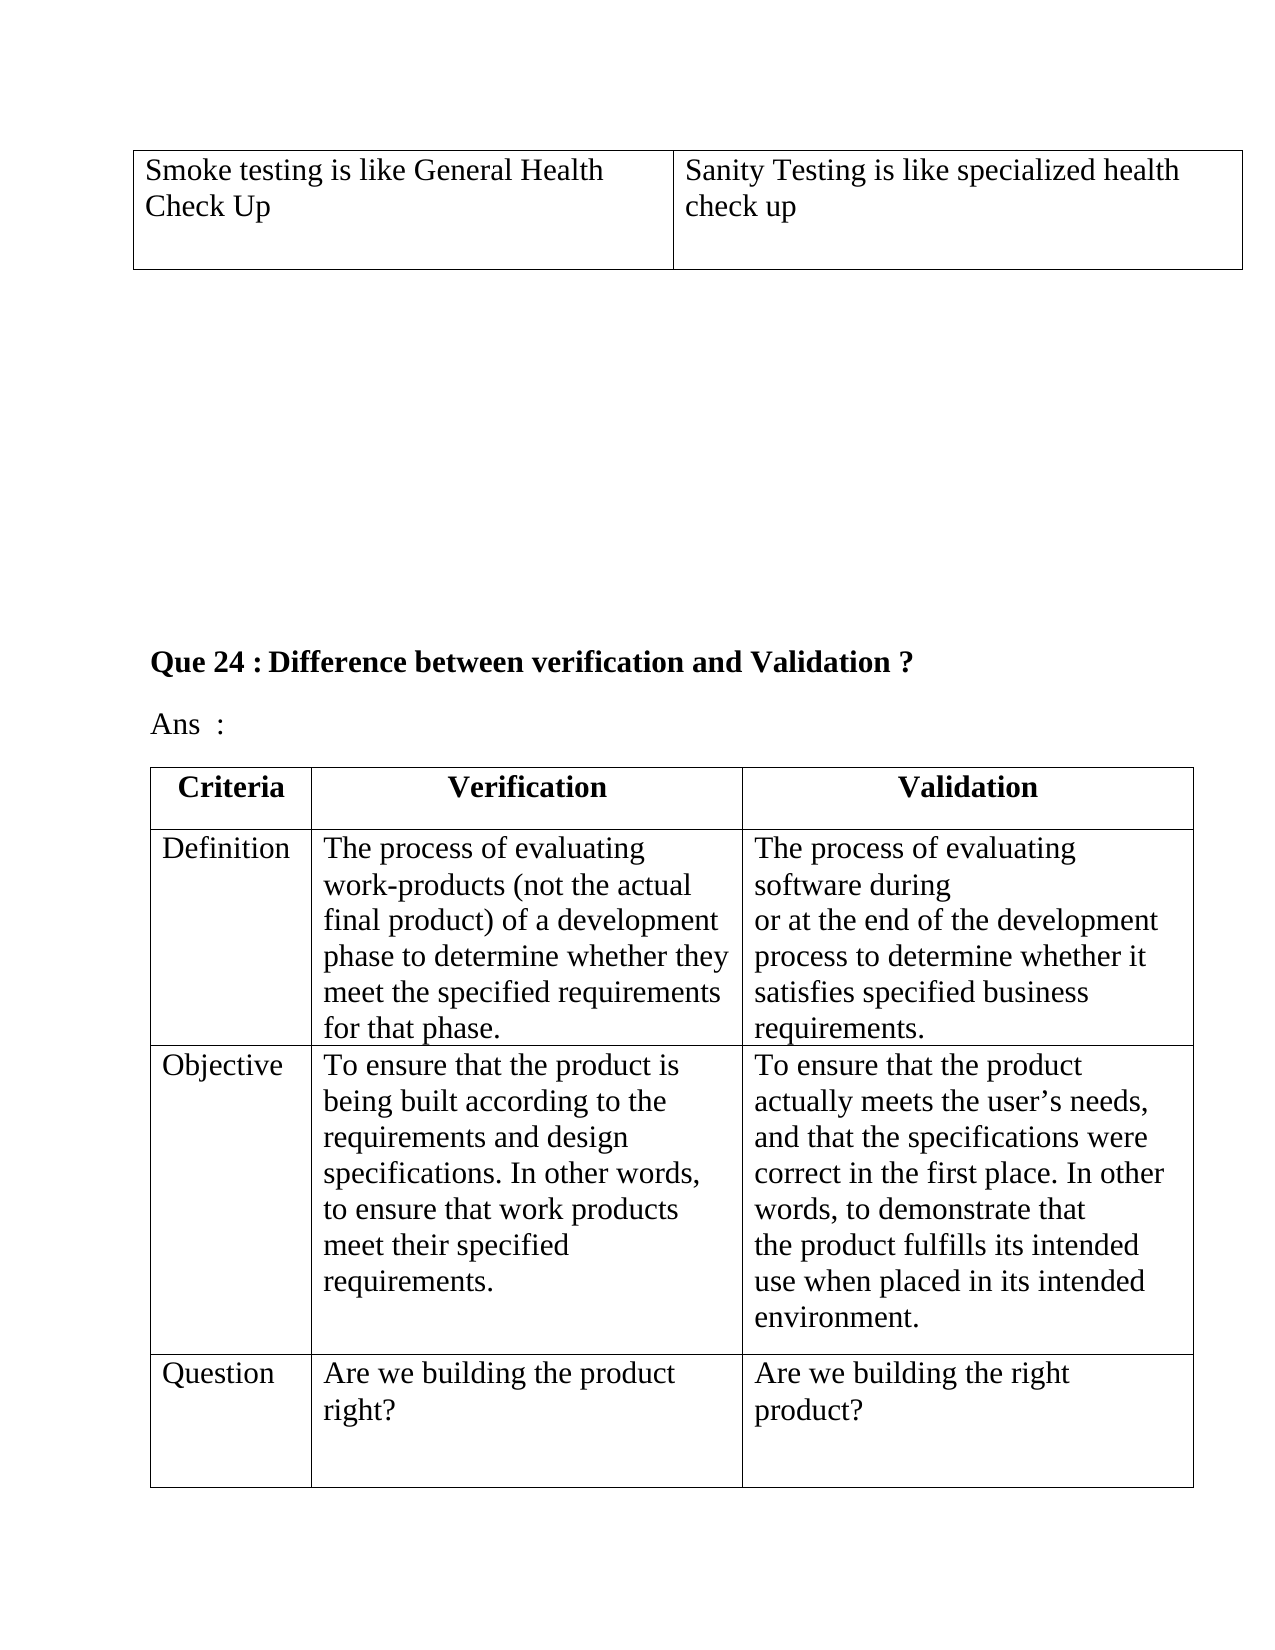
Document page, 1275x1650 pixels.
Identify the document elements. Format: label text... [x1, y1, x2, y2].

table_cell Definition [151, 830, 311, 1045]
text Ans : [150, 705, 1125, 741]
table_cell The process of evaluating work-products (not the actual final product) of a development phase to determine whether they meet the specified requirements for that phase. [312, 830, 742, 1045]
table_cell Are we building the product right? [312, 1355, 742, 1487]
table_cell Are we building the right product? [743, 1355, 1193, 1487]
table_cell The process of evaluating software during or at the end of the development process to determine whether it satisfies specified business requirements. [743, 830, 1193, 1045]
table_cell To ensure that the product actually meets the user’s needs, and that the specifications were correct in the first place. In other words, to demonstrate that the product fulfills its intended use when placed in its intended environment. [743, 1046, 1193, 1354]
text Que 24 : Difference between verification and Validation ? [150, 643, 1125, 679]
table_cell Sanity Testing is like specialized health check up [674, 151, 1242, 269]
table_cell Objective [151, 1046, 311, 1354]
table_header Validation [743, 768, 1193, 829]
table_cell To ensure that the product is being built according to the requirements and design specifications. In other words, to ensure that work products meet their specified requirements. [312, 1046, 742, 1354]
table_header Criteria [151, 768, 311, 829]
table_cell Smoke testing is like General Health Check Up [134, 151, 673, 269]
table_header Verification [312, 768, 742, 829]
table_cell Question [151, 1355, 311, 1487]
